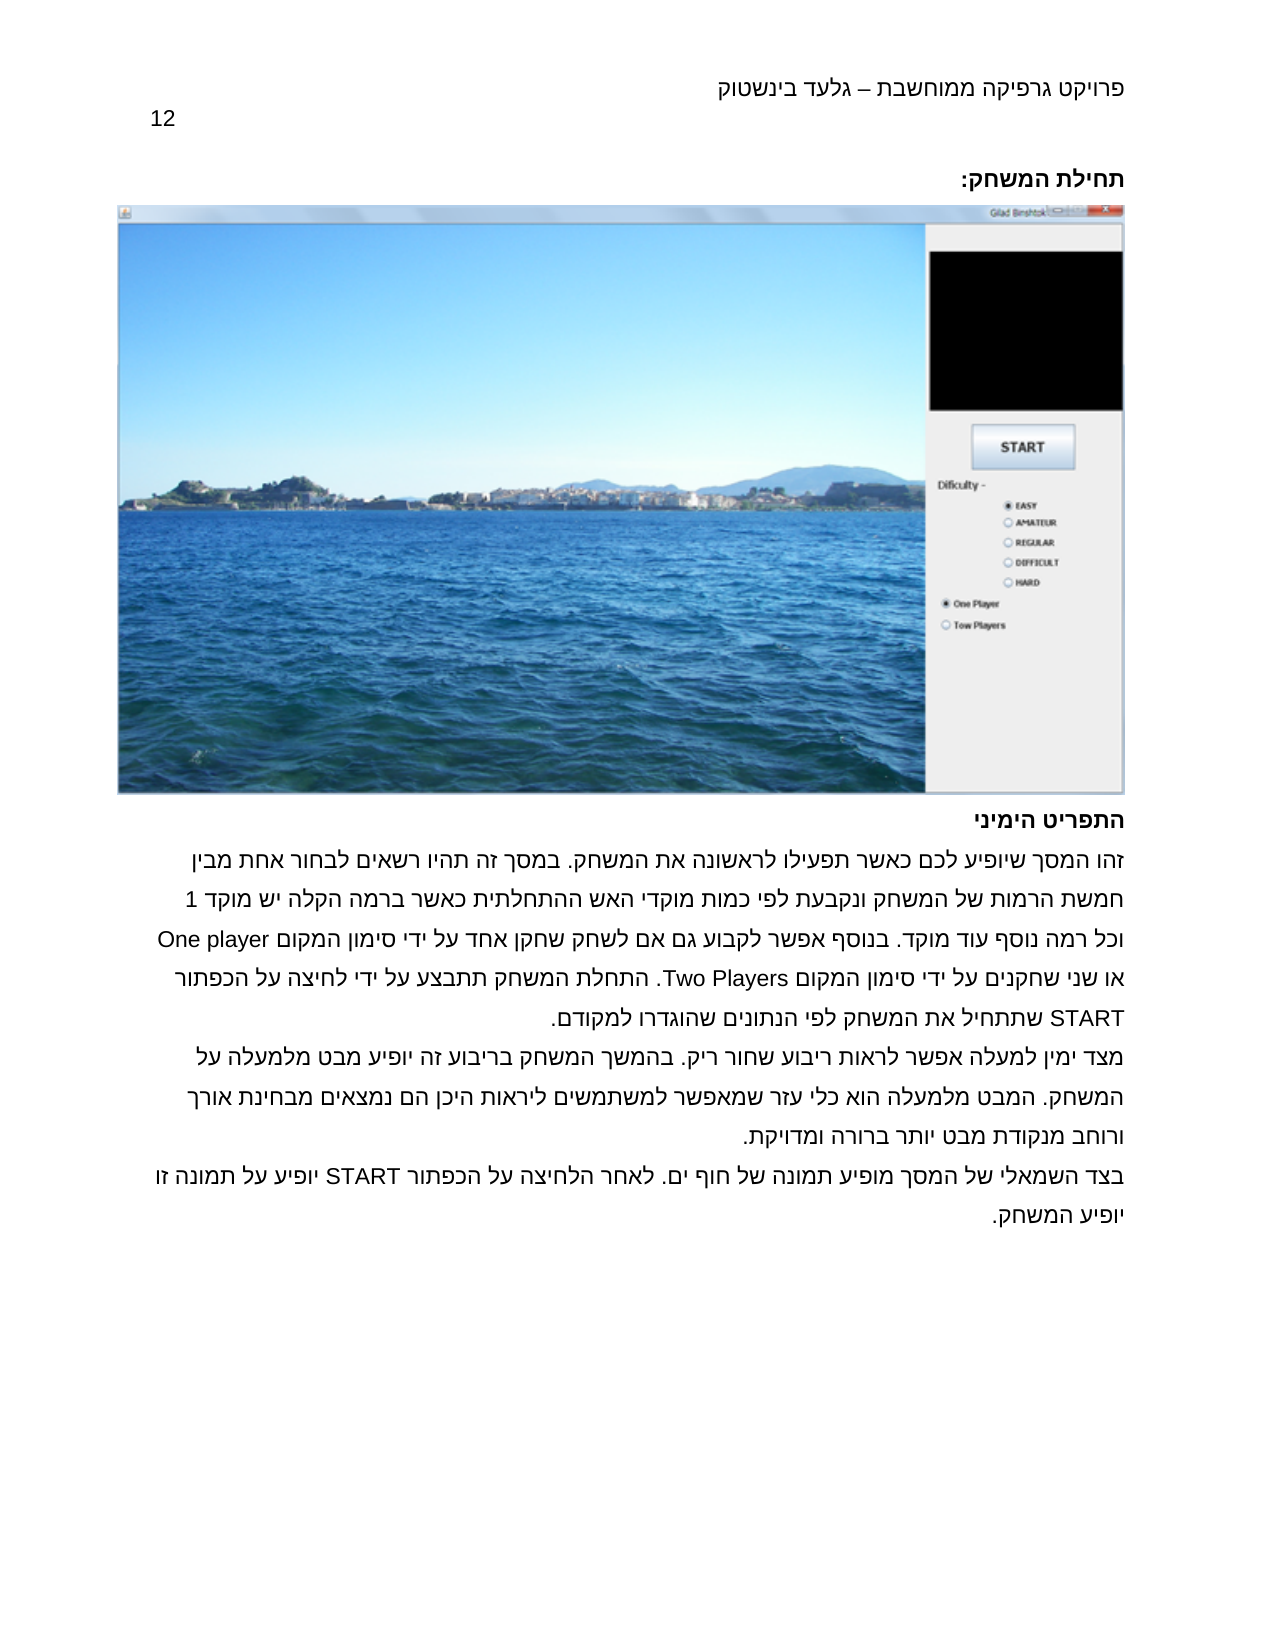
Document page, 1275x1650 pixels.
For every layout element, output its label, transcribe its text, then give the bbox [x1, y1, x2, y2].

text התפריט הימיני [150, 807, 1125, 834]
text בצד השמאלי של המסך מופיע תמונה של חוף ים. לאחר הלחיצה על הכפתור START יופיע על תמונה זו יופיע המשחק. [150, 1163, 1125, 1228]
text זהו המסך שיופיע לכם כאשר תפעילו לראשונה את המשחק. במסך זה תהיו רשאים לבחור אחת מבין חמשת הרמות של המשחק ונקבעת לפי כמות מוקדי האש ההתחלתית כאשר ברמה הקלה יש מוקד 1 וכל רמה נוסף עוד מוקד. בנוסף אפשר לקבוע גם אם לשחק שחקן אחד על ידי סימון המקום One player או שני שחקנים על ידי סימון המקום Two Players. התחלת המשחק תתבצע על ידי לחיצה על הכפתור START שתתחיל את המשחק לפי הנתונים שהוגדרו למקודם. [150, 847, 1125, 1031]
text מצד ימין למעלה אפשר לראות ריבוע שחור ריק. בהמשך המשחק בריבוע זה יופיע מבט מלמעלה על המשחק. המבט מלמעלה הוא כלי עזר שמאפשר למשתמשים ליראות היכן הם נמצאים מבחינת אורך ורוחב מנקודת מבט יותר ברורה ומדויקת. [150, 1044, 1125, 1149]
picture [117, 205, 1125, 795]
text תחילת המשחק: [150, 166, 1125, 192]
